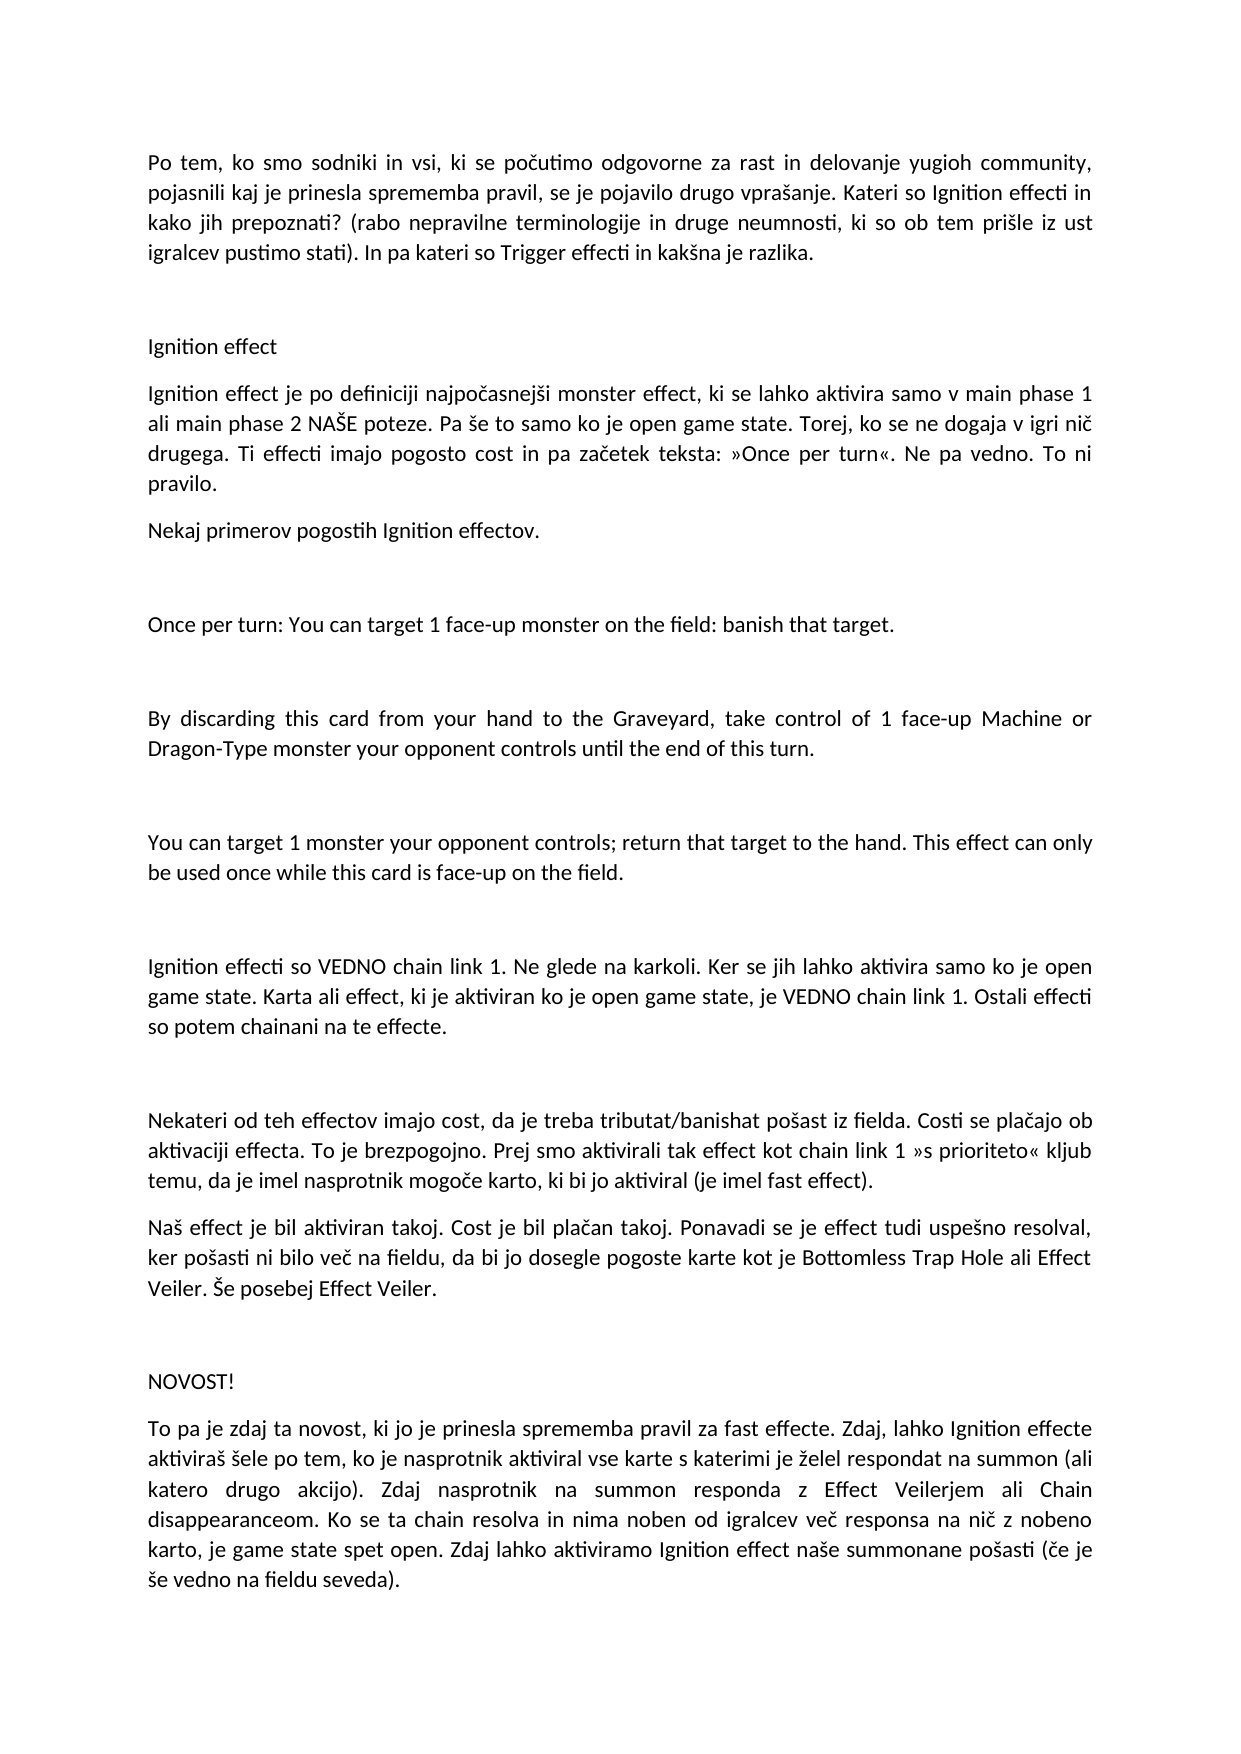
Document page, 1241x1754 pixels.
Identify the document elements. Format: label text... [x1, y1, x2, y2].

text By discarding this card from your hand to the Graveyard, take control of 1 face-up Machine or Dragon-Type monster your opponent controls until the end of this turn. [148, 704, 1093, 762]
text You can target 1 monster your opponent controls; return that target to the hand. This effect can only be used once while this card is face-up on the field. [148, 828, 1093, 886]
text Ignition effect [148, 332, 1093, 360]
text Nekaj primerov pogostih Ignition effectov. [148, 516, 1093, 544]
text Ignition effect je po definiciji najpočasnejši monster effect, ki se lahko aktivira samo v main phase 1 ali main phase 2 NAŠE poteze. Pa še to samo ko je open game state. Torej, ko se ne dogaja v igri nič drugega. Ti effecti imajo pogosto cost in pa začetek teksta: »Once per turn«. Ne pa vedno. To ni pravilo. [148, 379, 1093, 497]
text Naš effect je bil aktiviran takoj. Cost je bil plačan takoj. Ponavadi se je effect tudi uspešno resolval, ker pošasti ni bilo več na fieldu, da bi jo dosegle pogoste karte kot je Bottomless Trap Hole ali Effect Veiler. Še posebej Effect Veiler. [148, 1213, 1093, 1302]
text Po tem, ko smo sodniki in vsi, ki se počutimo odgovorne za rast in delovanje yugioh community, pojasnili kaj je prinesla sprememba pravil, se je pojavilo drugo vprašanje. Kateri so Ignition effecti in kako jih prepoznati? (rabo nepravilne terminologije in druge neumnosti, ki so ob tem prišle iz ust igralcev pustimo stati). In pa kateri so Trigger effecti in kakšna je razlika. [148, 148, 1093, 266]
text To pa je zdaj ta novost, ki jo je prinesla sprememba pravil za fast effecte. Zdaj, lahko Ignition effecte aktiviraš šele po tem, ko je nasprotnik aktiviral vse karte s katerimi je želel respondat na summon (ali katero drugo akcijo). Zdaj nasprotnik na summon responda z Effect Veilerjem ali Chain disappearanceom. Ko se ta chain resolva in nima noben od igralcev več responsa na nič z nobeno karto, je game state spet open. Zdaj lahko aktiviramo Ignition effect naše summonane pošasti (če je še vedno na fieldu seveda). [148, 1414, 1093, 1593]
text Once per turn: You can target 1 face-up monster on the field: banish that target. [148, 610, 1093, 638]
text Nekateri od teh effectov imajo cost, da je treba tributat/banishat pošast iz fielda. Costi se plačajo ob aktivaciji effecta. To je brezpogojno. Prej smo aktivirali tak effect kot chain link 1 »s prioriteto« kljub temu, da je imel nasprotnik mogoče karto, ki bi jo aktiviral (je imel fast effect). [148, 1106, 1093, 1194]
text NOVOST! [148, 1367, 1093, 1395]
text Ignition effecti so VEDNO chain link 1. Ne glede na karkoli. Ker se jih lahko aktivira samo ko je open game state. Karta ali effect, ki je aktiviran ko je open game state, je VEDNO chain link 1. Ostali effecti so potem chainani na te effecte. [148, 952, 1093, 1040]
